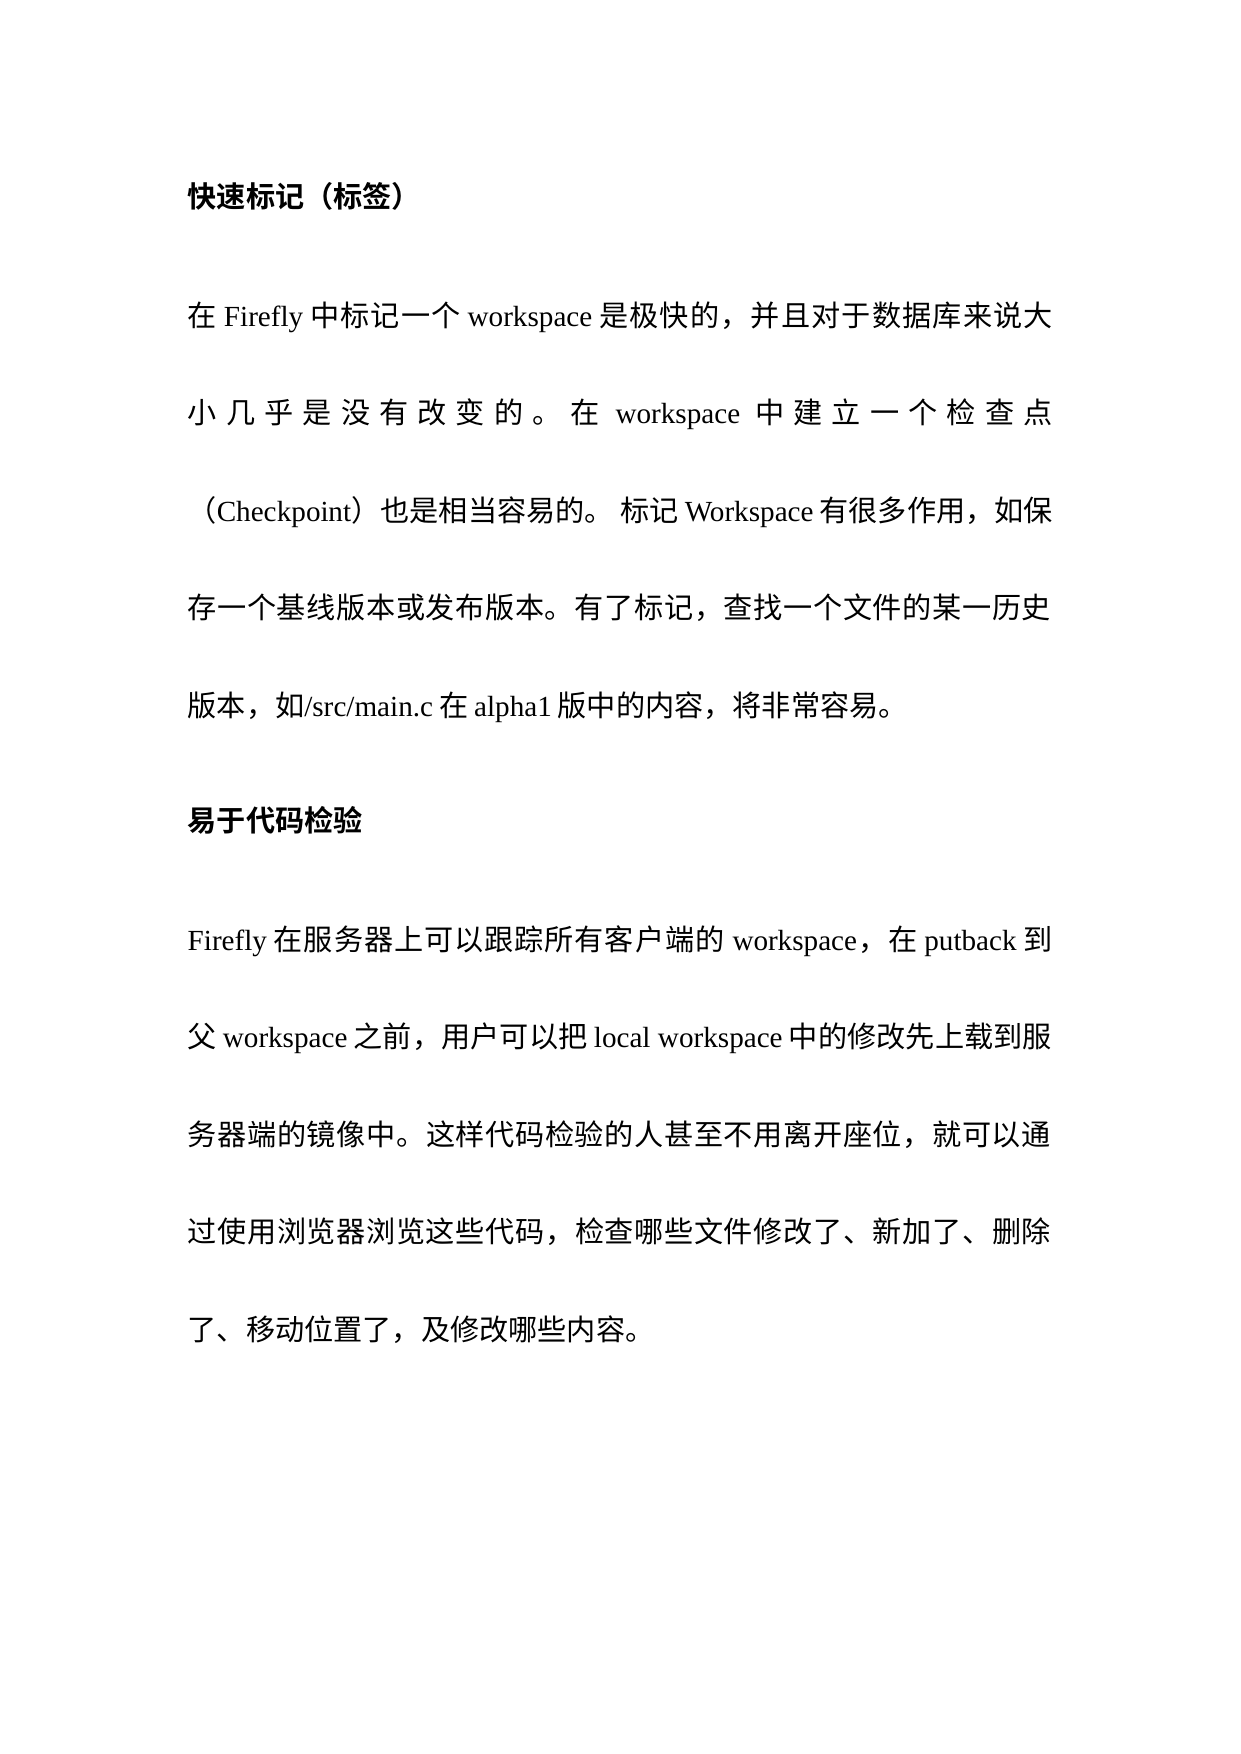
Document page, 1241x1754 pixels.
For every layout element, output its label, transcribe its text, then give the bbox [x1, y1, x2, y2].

text Firefly在服务器上可以跟踪所有客户端的workspace，在putback到父workspace之前，用户可以把local workspace中的修改先上载到服务器端的镜像中。这样代码检验的人甚至不用离开座位，就可以通过使用浏览器浏览这些代码，检查哪些文件修改了、新加了、删除了、移动位置了，及修改哪些内容。 [187, 905, 1053, 1360]
subtitle 快速标记（标签） [187, 162, 1053, 227]
text 在Firefly中标记一个workspace是极快的，并且对于数据库来说大小几乎是没有改变的。在workspace中建立一个检查点（Checkpoint）也是相当容易的。 标记Workspace有很多作用，如保存一个基线版本或发布版本。有了标记，查找一个文件的某一历史版本，如/src/main.c在alpha1版中的内容，将非常容易。 [187, 281, 1053, 736]
subtitle 易于代码检验 [187, 786, 1053, 851]
